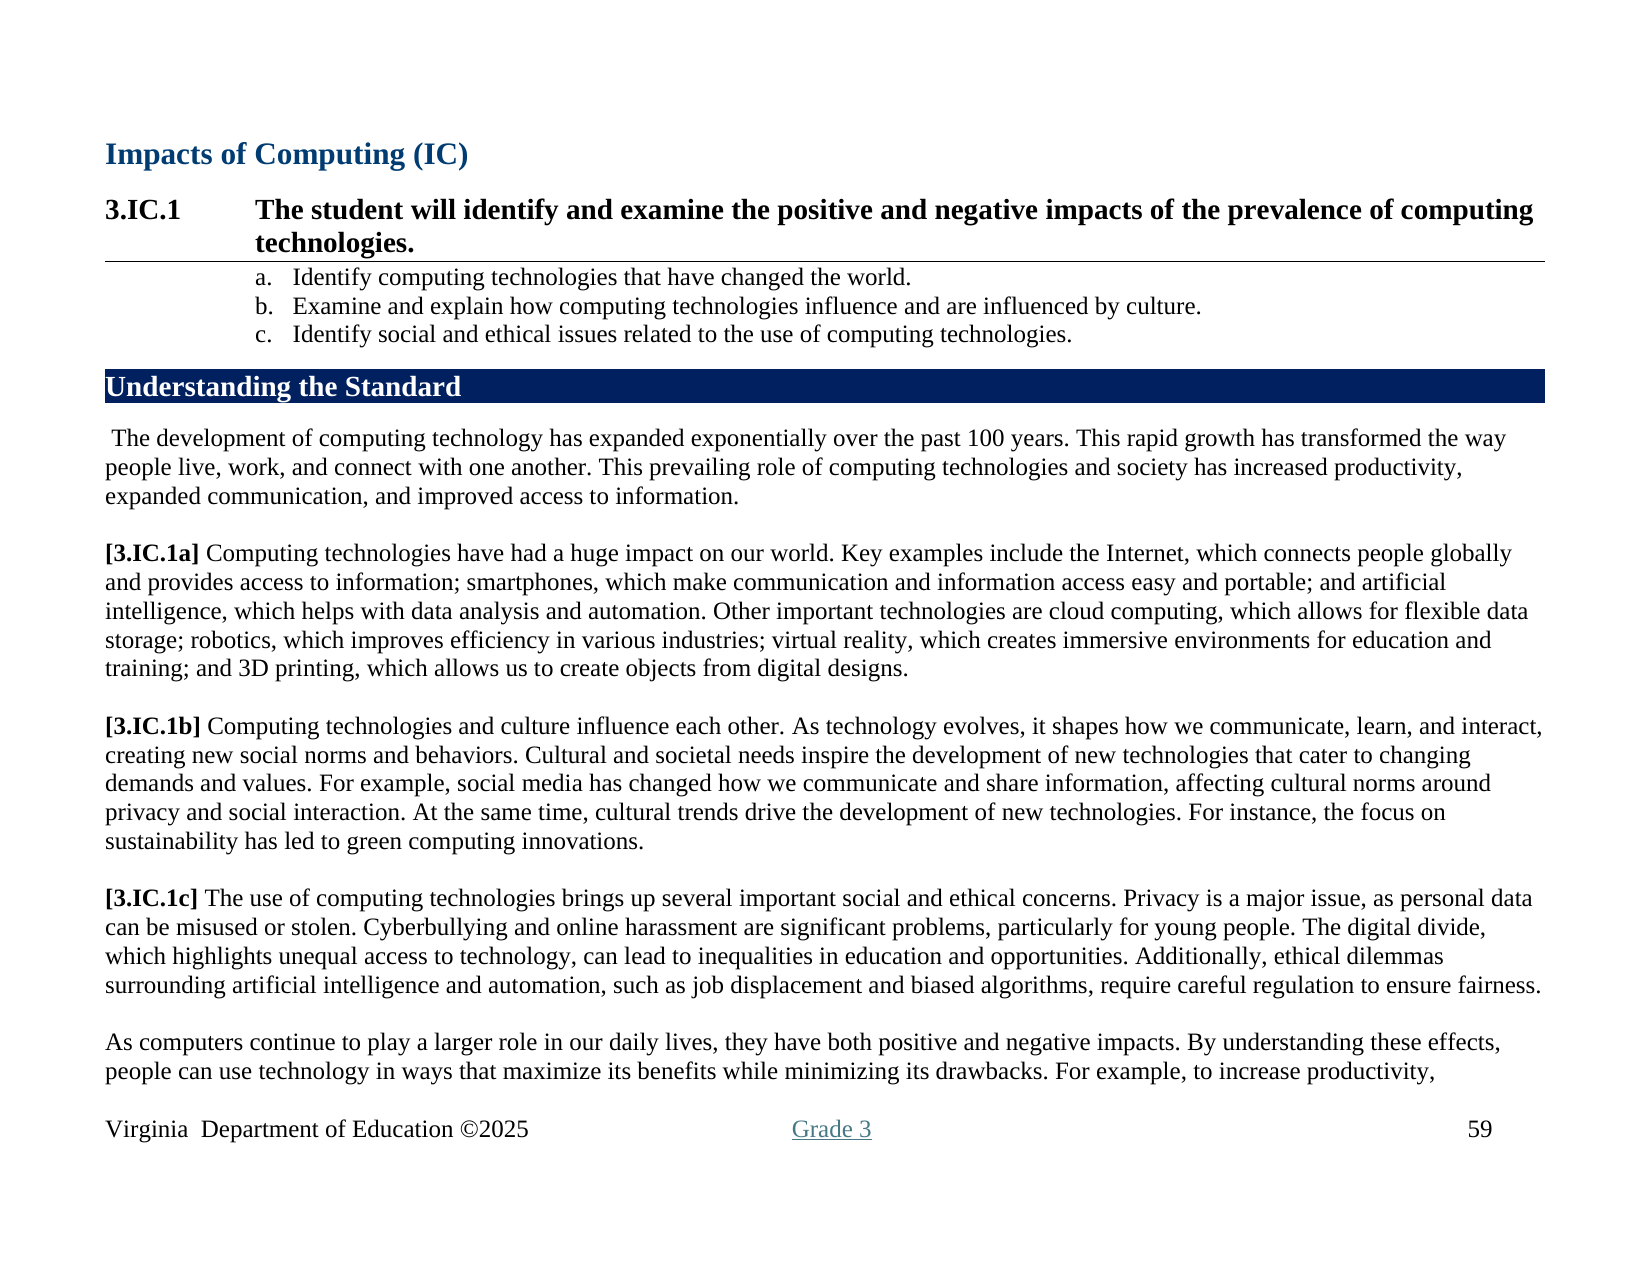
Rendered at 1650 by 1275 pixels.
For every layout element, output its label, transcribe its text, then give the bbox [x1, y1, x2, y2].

text [3.IC.1c] The use of computing technologies brings up several important social and ethical concerns. Privacy is a major issue, as personal data can be misused or stolen. Cyberbullying and online harassment are significant problems, particularly for young people. The digital divide, which highlights unequal access to technology, can lead to inequalities in education and opportunities. Additionally, ethical dilemmas surrounding artificial intelligence and automation, such as job displacement and biased algorithms, require careful regulation to ensure fairness. [105, 883, 1545, 998]
list Identify computing technologies that have changed the world. [255, 262, 1545, 291]
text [105, 1027, 1545, 1085]
list Identify social and ethical issues related to the use of computing technologies. [255, 319, 1545, 348]
text The development of computing technology has expanded exponentially over the past 100 years. This rapid growth has transformed the way people live, work, and connect with one another. This prevailing role of computing technologies and society has increased productivity, expanded communication, and improved access to information. [105, 423, 1545, 510]
text [3.IC.1a] Computing technologies have had a huge impact on our world. Key examples include the Internet, which connects people globally and provides access to information; smartphones, which make communication and information access easy and portable; and artificial intelligence, which helps with data analysis and automation. Other important technologies are cloud computing, which allows for flexible data storage; robotics, which improves efficiency in various industries; virtual reality, which creates immersive environments for education and training; and 3D printing, which allows us to create objects from digital designs. [105, 538, 1545, 682]
subtitle 3.IC.1 The student will identify and examine the positive and negative impacts of the prevalence of computing technologies. [105, 192, 1545, 261]
subtitle Understanding the Standard [105, 369, 1545, 403]
list Examine and explain how computing technologies influence and are influenced by culture. [255, 291, 1545, 319]
subtitle Impacts of Computing (IC) [105, 135, 1545, 171]
text [3.IC.1b] Computing technologies and culture influence each other. As technology evolves, it shapes how we communicate, learn, and interact, creating new social norms and behaviors. Cultural and societal needs inspire the development of new technologies that cater to changing demands and values. For example, social media has changed how we communicate and share information, affecting cultural norms around privacy and social interaction. At the same time, cultural trends drive the development of new technologies. For instance, the focus on sustainability has led to green computing innovations. [105, 711, 1545, 855]
